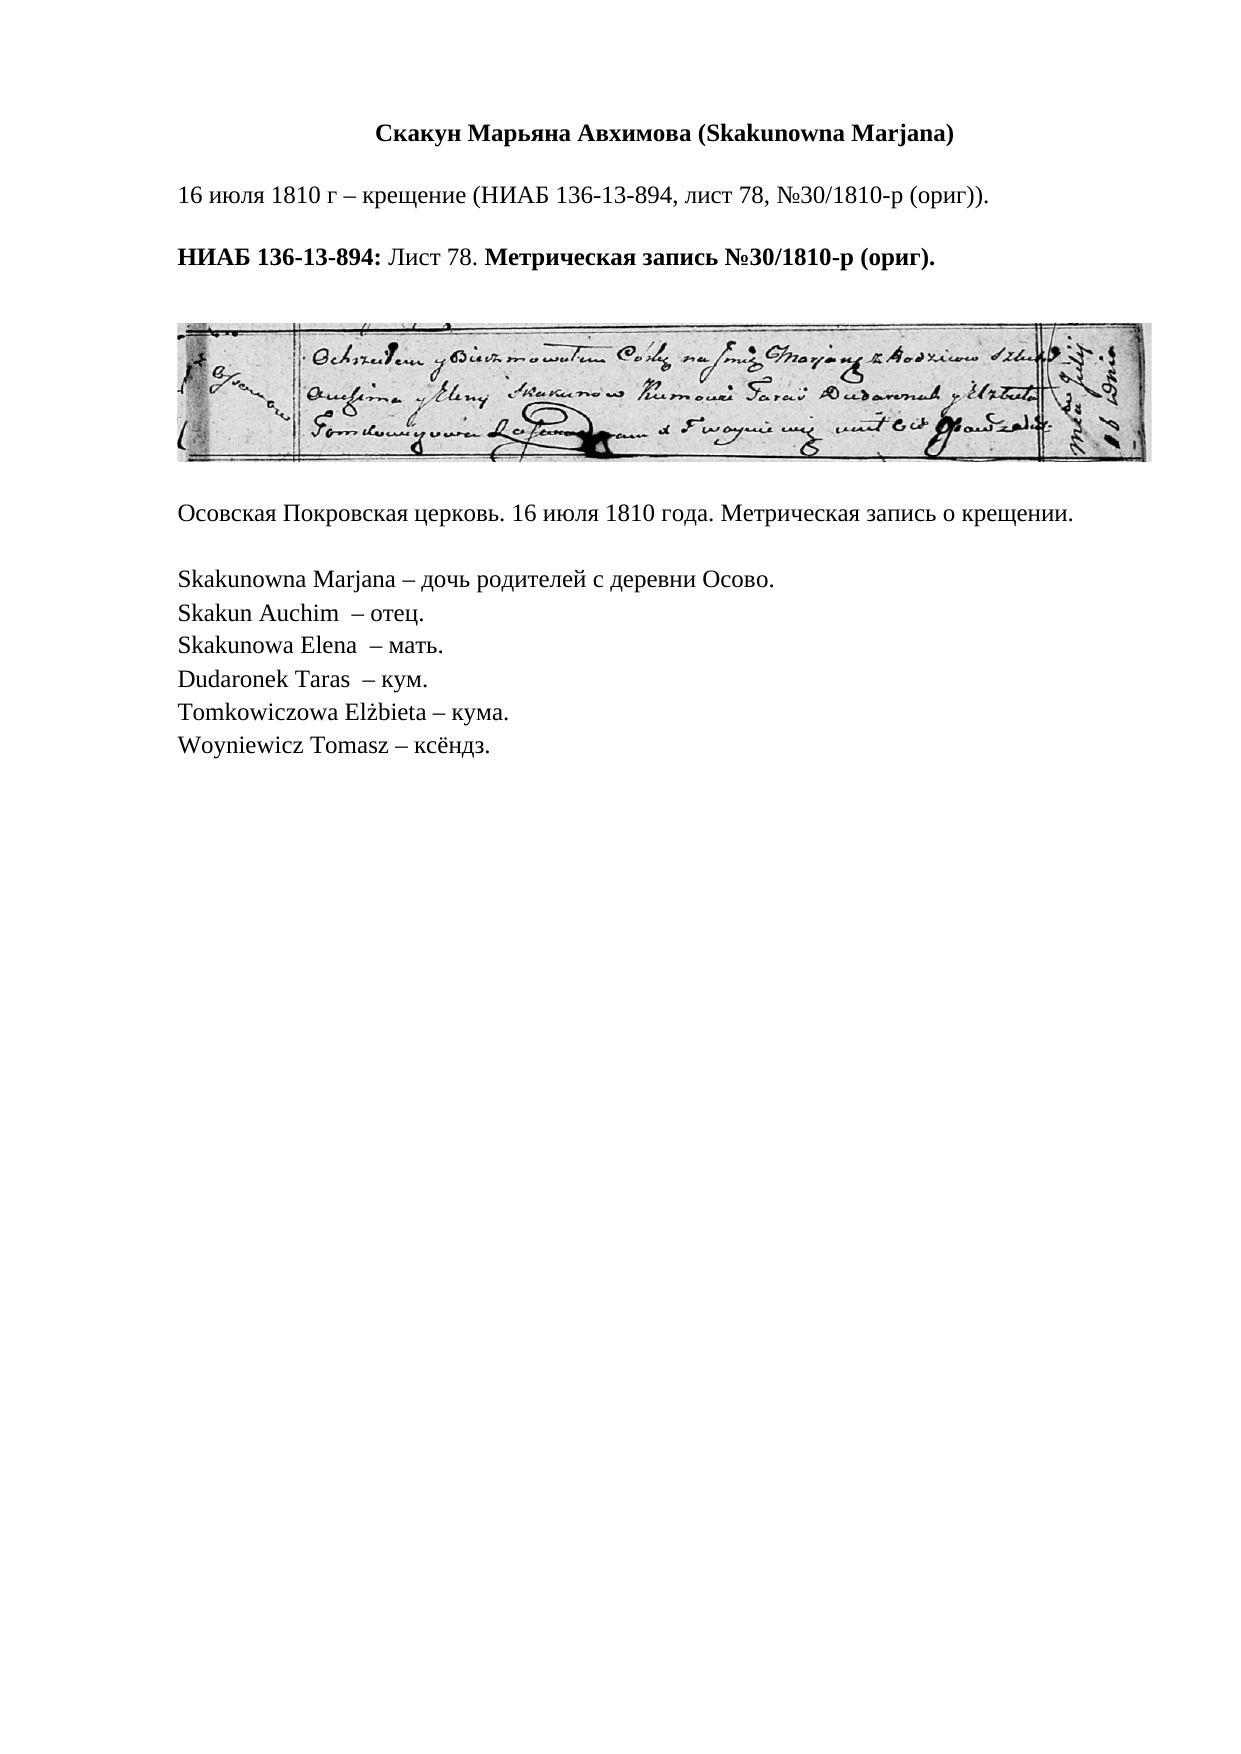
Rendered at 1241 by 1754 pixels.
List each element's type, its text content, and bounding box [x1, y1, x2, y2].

text Skakun Auchim – отец. [177, 598, 1152, 626]
text Dudaronek Taras – кум. [177, 664, 1152, 692]
text Skakunowna Marjana – дочь родителей с деревни Осовo. [177, 564, 1152, 593]
text Skakunowa Elena – мать. [177, 631, 1152, 659]
text Осовская Покровская церковь. 16 июля 1810 года. Метрическая запись о крещении. [177, 498, 1152, 527]
text Tomkowiczowa Elżbieta – кума. [177, 697, 1152, 725]
picture [177, 323, 1152, 462]
text 16 июля 1810 г – крещение (НИАБ 136-13-894, лист 78, №30/1810-р (ориг)). [177, 180, 1152, 209]
text Скакун Марьяна Авхимова (Skakunowna Marjana) [177, 118, 1152, 147]
text НИАБ 136-13-894: Лист 78. Метрическая запись №30/1810-р (ориг). [177, 242, 1152, 271]
text Woyniewicz Tomasz – ксёндз. [177, 730, 1152, 758]
